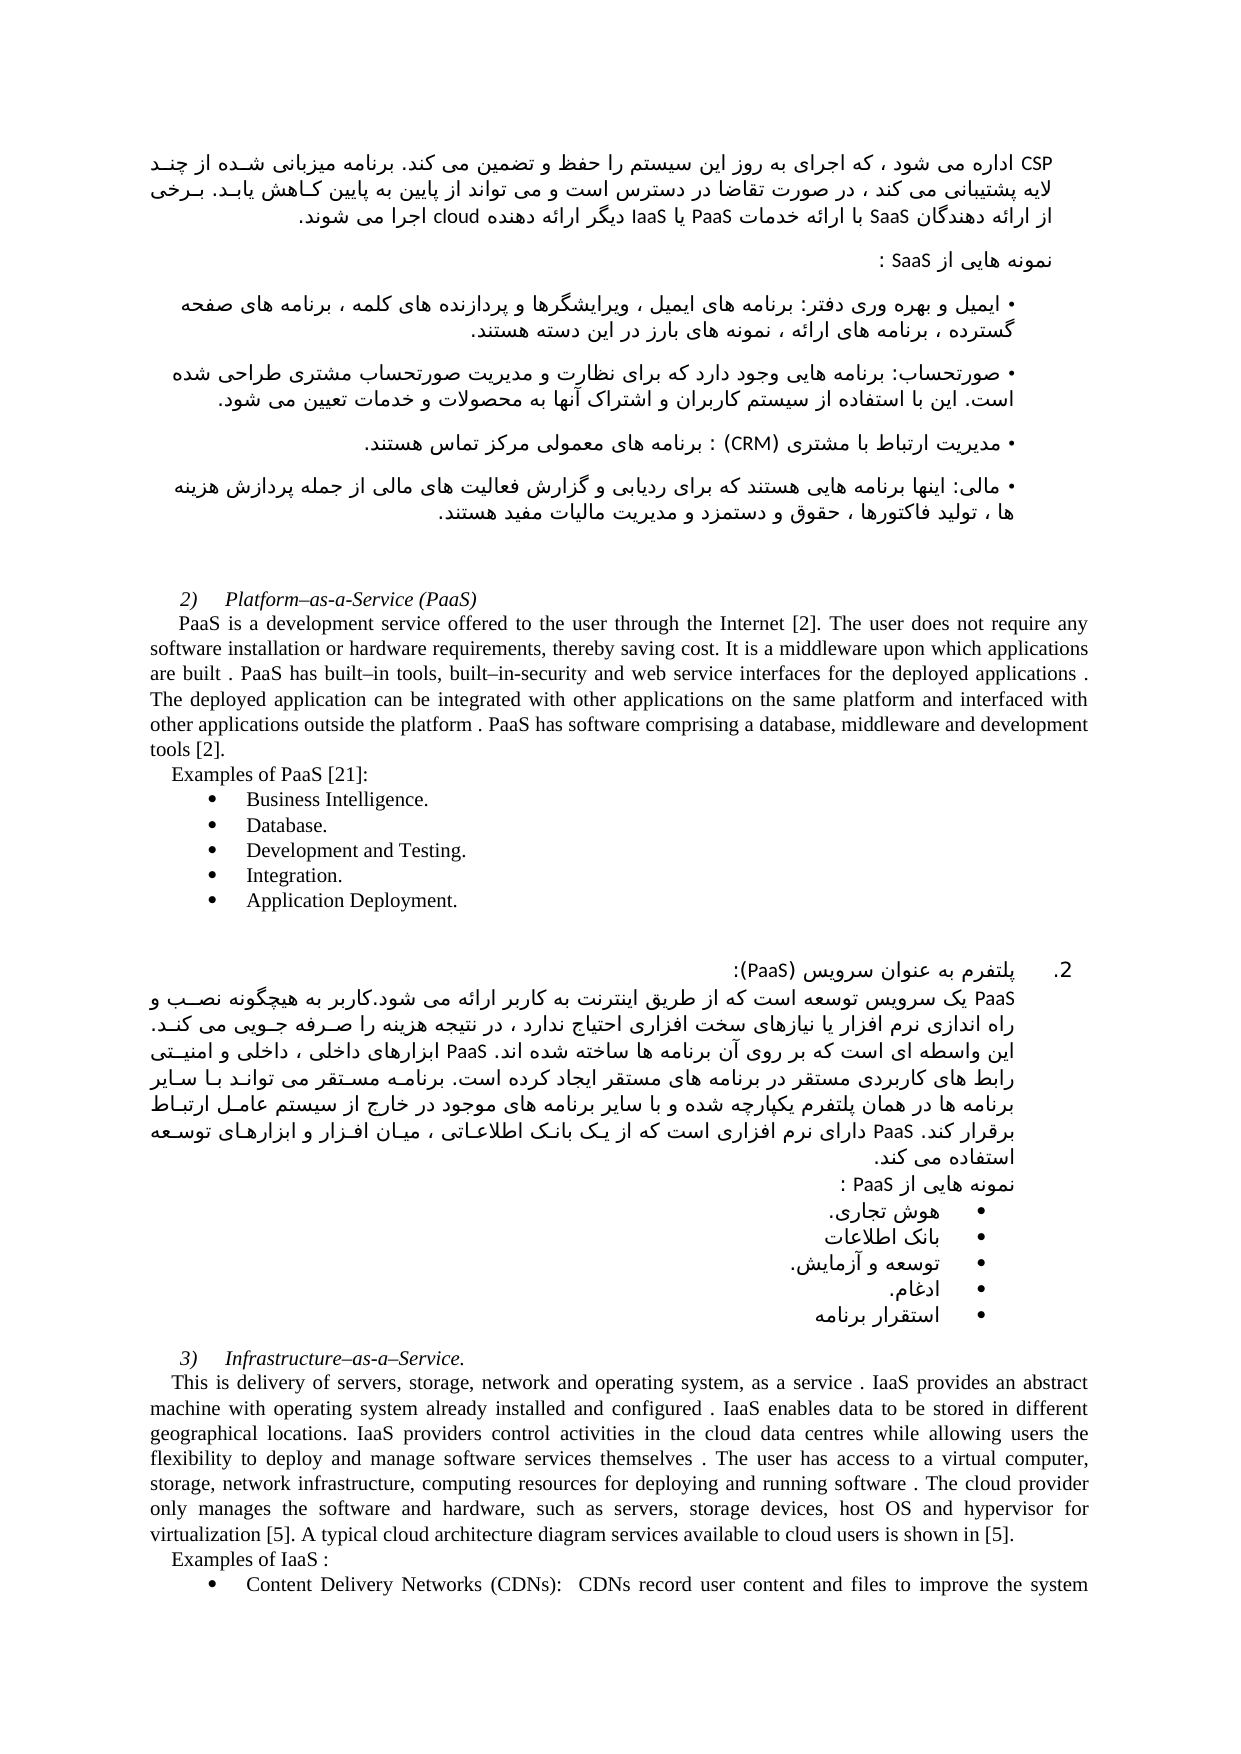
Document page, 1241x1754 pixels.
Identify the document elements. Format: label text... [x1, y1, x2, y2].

list استقرار برنامه [150, 1303, 978, 1328]
list Development and Testing. [208, 838, 1090, 862]
text Examples of PaaS [21]: [150, 762, 1090, 786]
text • مدیریت ارتباط با مشتری (CRM) : برنامه های معمولی مرکز تماس هستند. [150, 430, 1015, 455]
list نمونه هایی از PaaS : [150, 1171, 1015, 1197]
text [150, 150, 1053, 229]
text نمونه هایی از SaaS : [150, 247, 1053, 273]
text This is delivery of servers, storage, network and operating system, as a service . IaaS provides an abstract machine with operating system already installed and configured . IaaS enables data to be stored in different geographical locations. IaaS providers control activities in the cloud data centres while allowing users the flexibility to deploy and manage software services themselves . The user has access to a virtual computer, storage, network infrastructure, computing resources for deploying and running software . The cloud provider only manages the software and hardware, such as servers, storage devices, host OS and hypervisor for virtualization [5]. A typical cloud architecture diagram services available to cloud users is shown in [5]. [150, 1370, 1090, 1546]
text • صورتحساب: برنامه هایی وجود دارد که برای نظارت و مدیریت صورتحساب مشتری طراحی شده است. این با استفاده از سیستم کاربران و اشتراک آنها به محصولات و خدمات تعیین می شود. [150, 361, 1015, 411]
list Application Deployment. [208, 888, 1090, 912]
text • مالی: اینها برنامه هایی هستند که برای ردیابی و گزارش فعالیت های مالی از جمله پردازش هزینه ها ، تولید فاکتورها ، حقوق و دستمزد و مدیریت مالیات مفید هستند. [150, 474, 1015, 524]
text • ایمیل و بهره وری دفتر: برنامه های ایمیل ، ویرایشگرها و پردازنده های کلمه ، برنامه های صفحه گسترده ، برنامه های ارائه ، نمونه های بارز در این دسته هستند. [150, 292, 1015, 342]
list هوش تجاری. [150, 1199, 978, 1223]
list توسعه و آزمایش. [150, 1251, 978, 1275]
list PaaS یک سرویس توسعه است که از طریق اینترنت به کاربر ارائه می شود.کاربر به هیچگونه نصب و راه اندازی نرم افزار یا نیازهای سخت افزاری احتیاج ندارد ، در نتیجه هزینه را صرفه جویی می کند. این واسطه ای است که بر روی آن برنامه ها ساخته شده اند. PaaS ابزارهای داخلی ، داخلی و امنیتی رابط های کاربردی مستقر در برنامه های مستقر ایجاد کرده است. برنامه مستقر می تواند با سایر برنامه ها در همان پلتفرم یکپارچه شده و با سایر برنامه های موجود در خارج از سیستم عامل ارتباط برقرار کند. PaaS دارای نرم افزاری است که از یک بانک اطلاعاتی ، میان افزار و ابزارهای توسعه استفاده می کند. [150, 985, 1015, 1169]
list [208, 1572, 1090, 1596]
list پلتفرم به عنوان سرویس (PaaS): [150, 957, 1053, 983]
text PaaS is a development service offered to the user through the Internet [2]. The user does not require any software installation or hardware requirements, thereby saving cost. It is a middleware upon which applications are built . PaaS has built–in tools, built–in-security and web service interfaces for the deployed applications . The deployed application can be integrated with other applications on the same platform and interfaced with other applications outside the platform . PaaS has software comprising a database, middleware and development tools [2]. [150, 611, 1090, 761]
list Integration. [208, 863, 1090, 887]
list ادغام. [150, 1277, 978, 1301]
list Business Intelligence. [208, 787, 1090, 811]
list بانک اطلاعات [150, 1225, 978, 1249]
text Examples of IaaS : [150, 1547, 1090, 1571]
subtitle Infrastructure–as-a–Service. [180, 1346, 1090, 1370]
subtitle Platform–as-a-Service (PaaS) [180, 587, 1090, 611]
list Database. [208, 813, 1090, 837]
